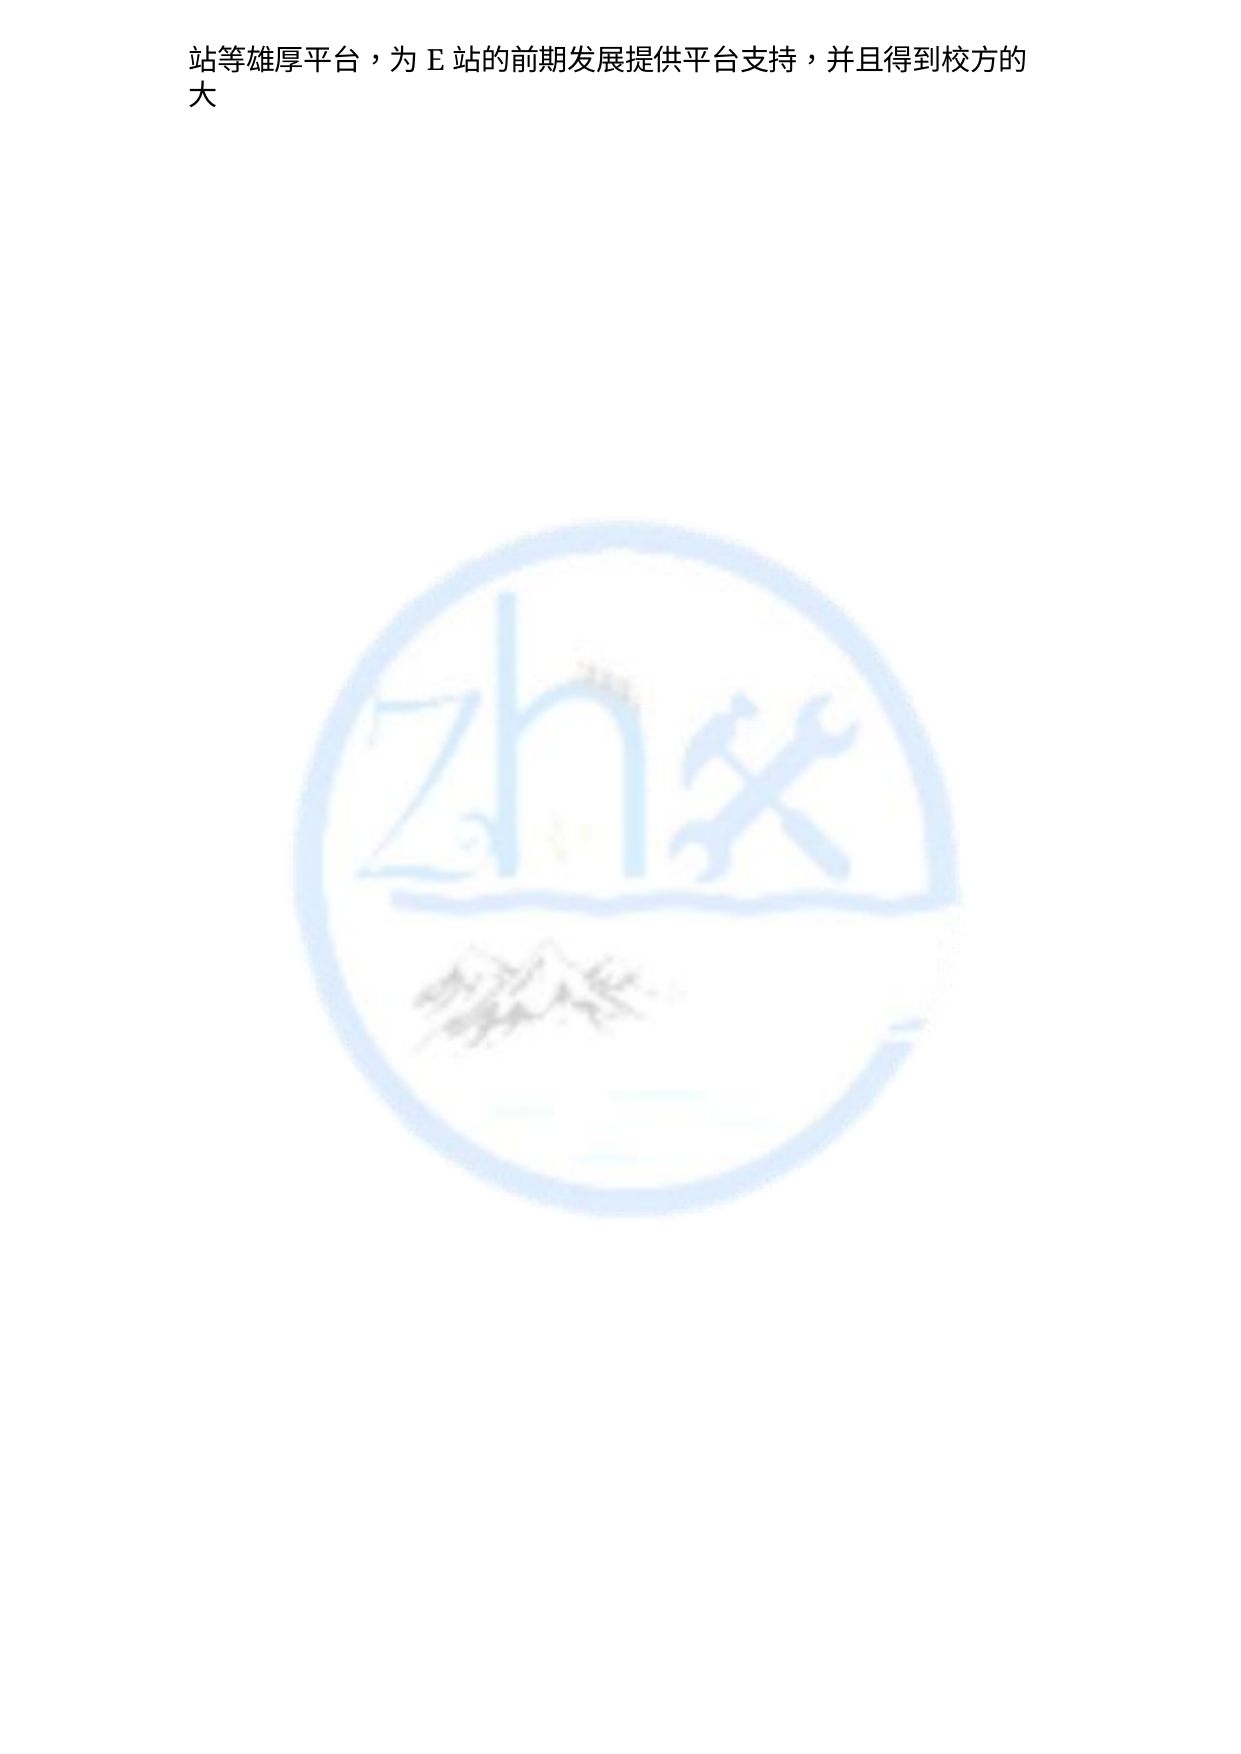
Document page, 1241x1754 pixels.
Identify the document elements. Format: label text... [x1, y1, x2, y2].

picture [187, 458, 1054, 1314]
text 站等雄厚平台，为 E 站的前期发展提供平台支持，并且得到校方的大 [188, 42, 1054, 114]
